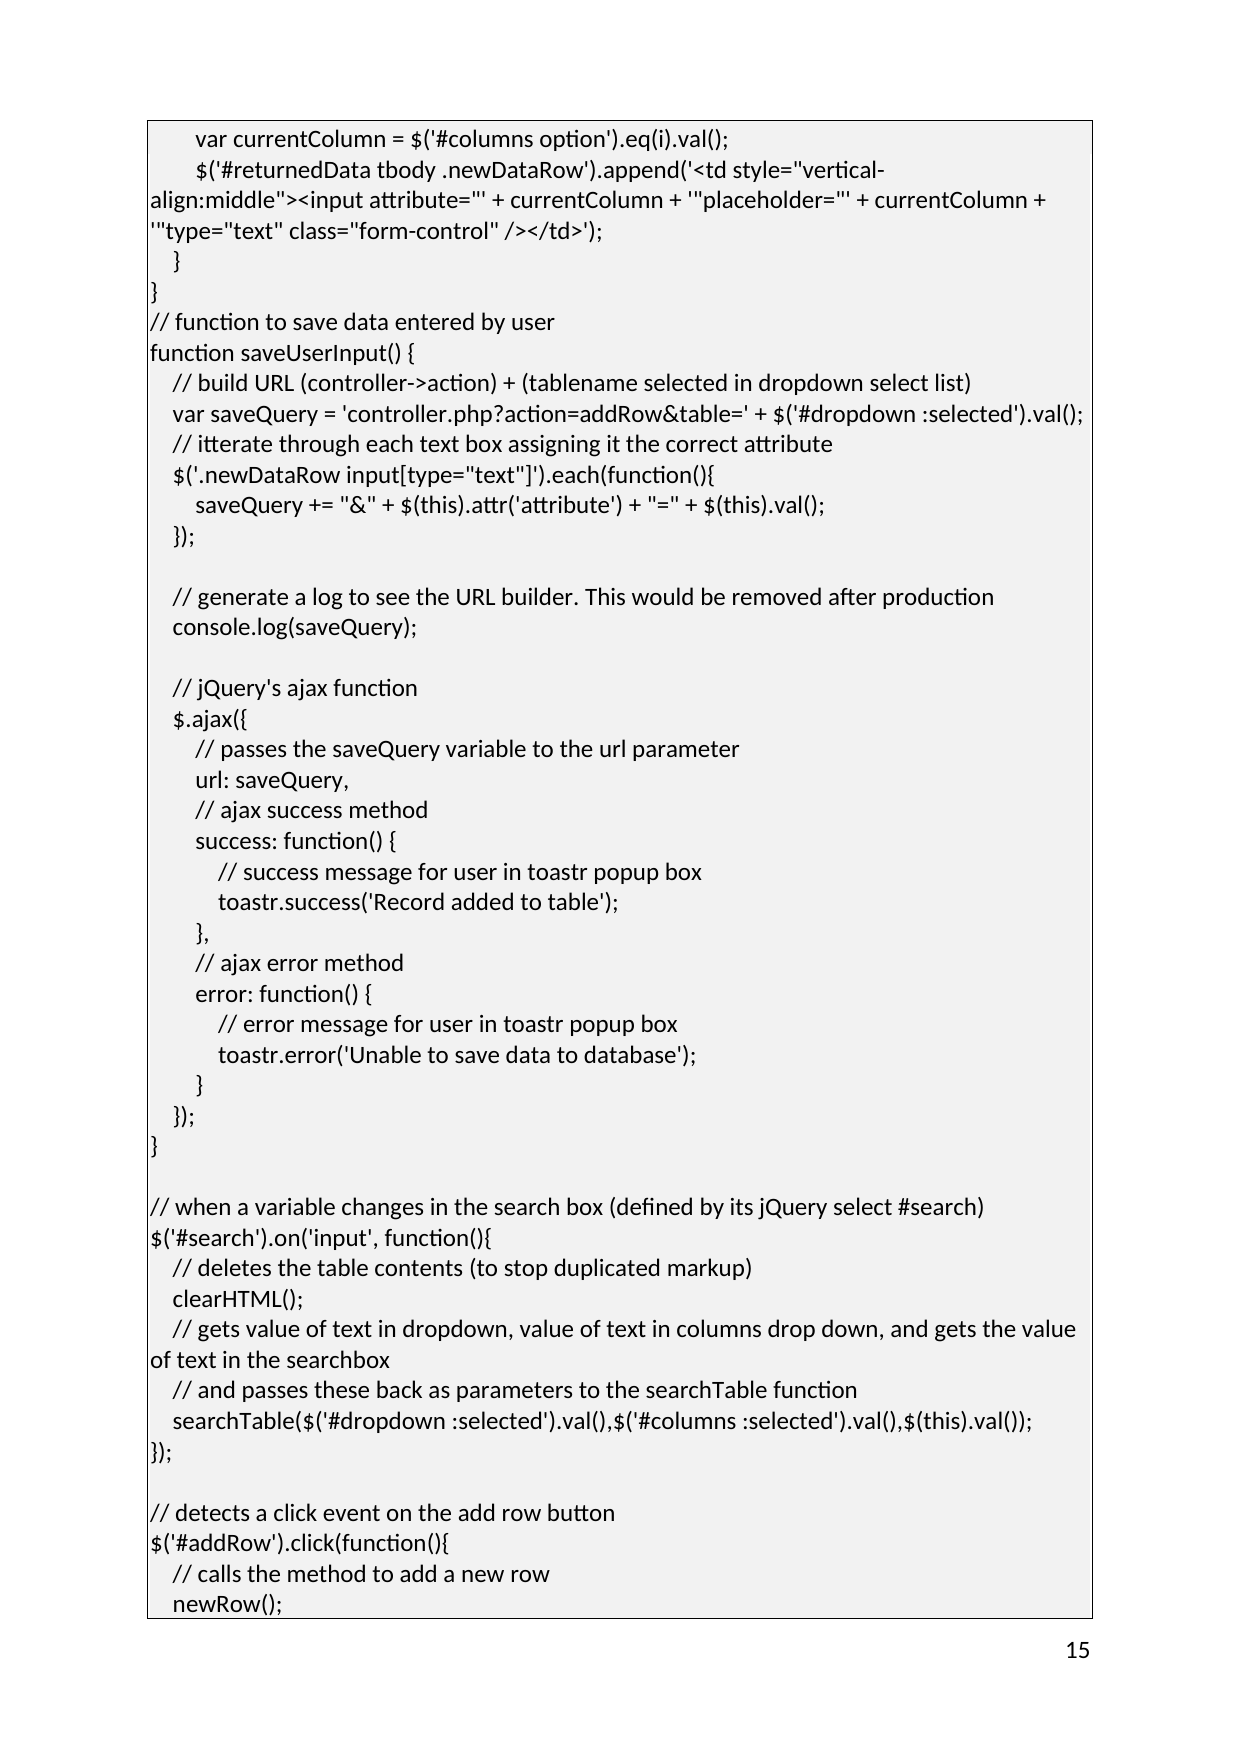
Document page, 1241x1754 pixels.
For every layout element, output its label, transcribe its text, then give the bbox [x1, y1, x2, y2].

text // deletes the table contents (to stop duplicated markup) [150, 1252, 1090, 1283]
text // success message for user in toastr popup box [150, 856, 1090, 886]
text $('#search').on('input', function(){ [150, 1222, 1090, 1252]
text $('#addRow').click(function(){ [150, 1527, 1090, 1558]
text $('#returnedData tbody .newDataRow').append('<td style="vertical-align:middle"><input attribute="' + currentColumn + '"placeholder="' + currentColumn + '"type="text" class="form-control" /></td>'); [150, 154, 1090, 245]
text toastr.error('Unable to save data to database'); [150, 1039, 1090, 1069]
text } [150, 1069, 1090, 1100]
text searchTable($('#dropdown :selected').val(),$('#columns :selected').val(),$(this).val()); [150, 1405, 1090, 1436]
text console.log(saveQuery); [150, 612, 1090, 642]
text // calls the method to add a new row [150, 1558, 1090, 1588]
text saveQuery += "&" + $(this).attr('attribute') + "=" + $(this).val(); [150, 489, 1090, 520]
text // function to save data entered by user [150, 306, 1090, 337]
text // jQuery's ajax function [150, 673, 1090, 703]
text clearHTML(); [150, 1283, 1090, 1313]
text error: function() { [150, 978, 1090, 1008]
text } [150, 276, 1090, 306]
text // ajax success method [150, 795, 1090, 825]
text // when a variable changes in the search box (defined by its jQuery select #search) [150, 1191, 1090, 1222]
text // generate a log to see the URL builder. This would be removed after production [150, 581, 1090, 612]
text var currentColumn = $('#columns option').eq(i).val(); [148, 121, 1092, 154]
text $.ajax({ [150, 703, 1090, 734]
text success: function() { [150, 825, 1090, 856]
text var saveQuery = 'controller.php?action=addRow&table=' + $('#dropdown :selected').val(); [150, 398, 1090, 428]
text // itterate through each text box assigning it the correct attribute [150, 428, 1090, 459]
text } [150, 1130, 1090, 1161]
text // error message for user in toastr popup box [150, 1008, 1090, 1039]
text // ajax error method [150, 947, 1090, 978]
text toastr.success('Record added to table'); [150, 886, 1090, 917]
text newRow(); [150, 1588, 1090, 1618]
text }, [150, 917, 1090, 947]
text // detects a click event on the add row button [150, 1497, 1090, 1527]
text }); [150, 520, 1090, 551]
text $('.newDataRow input[type="text"]').each(function(){ [150, 459, 1090, 489]
text url: saveQuery, [150, 764, 1090, 795]
text }); [150, 1436, 1090, 1466]
text }); [150, 1100, 1090, 1130]
text // gets value of text in dropdown, value of text in columns drop down, and gets the value of text in the searchbox [150, 1313, 1090, 1374]
text } [150, 245, 1090, 276]
text // and passes these back as parameters to the searchTable function [150, 1374, 1090, 1405]
text // passes the saveQuery variable to the url parameter [150, 734, 1090, 764]
text function saveUserInput() { [150, 337, 1090, 367]
text // build URL (controller->action) + (tablename selected in dropdown select list) [150, 367, 1090, 398]
